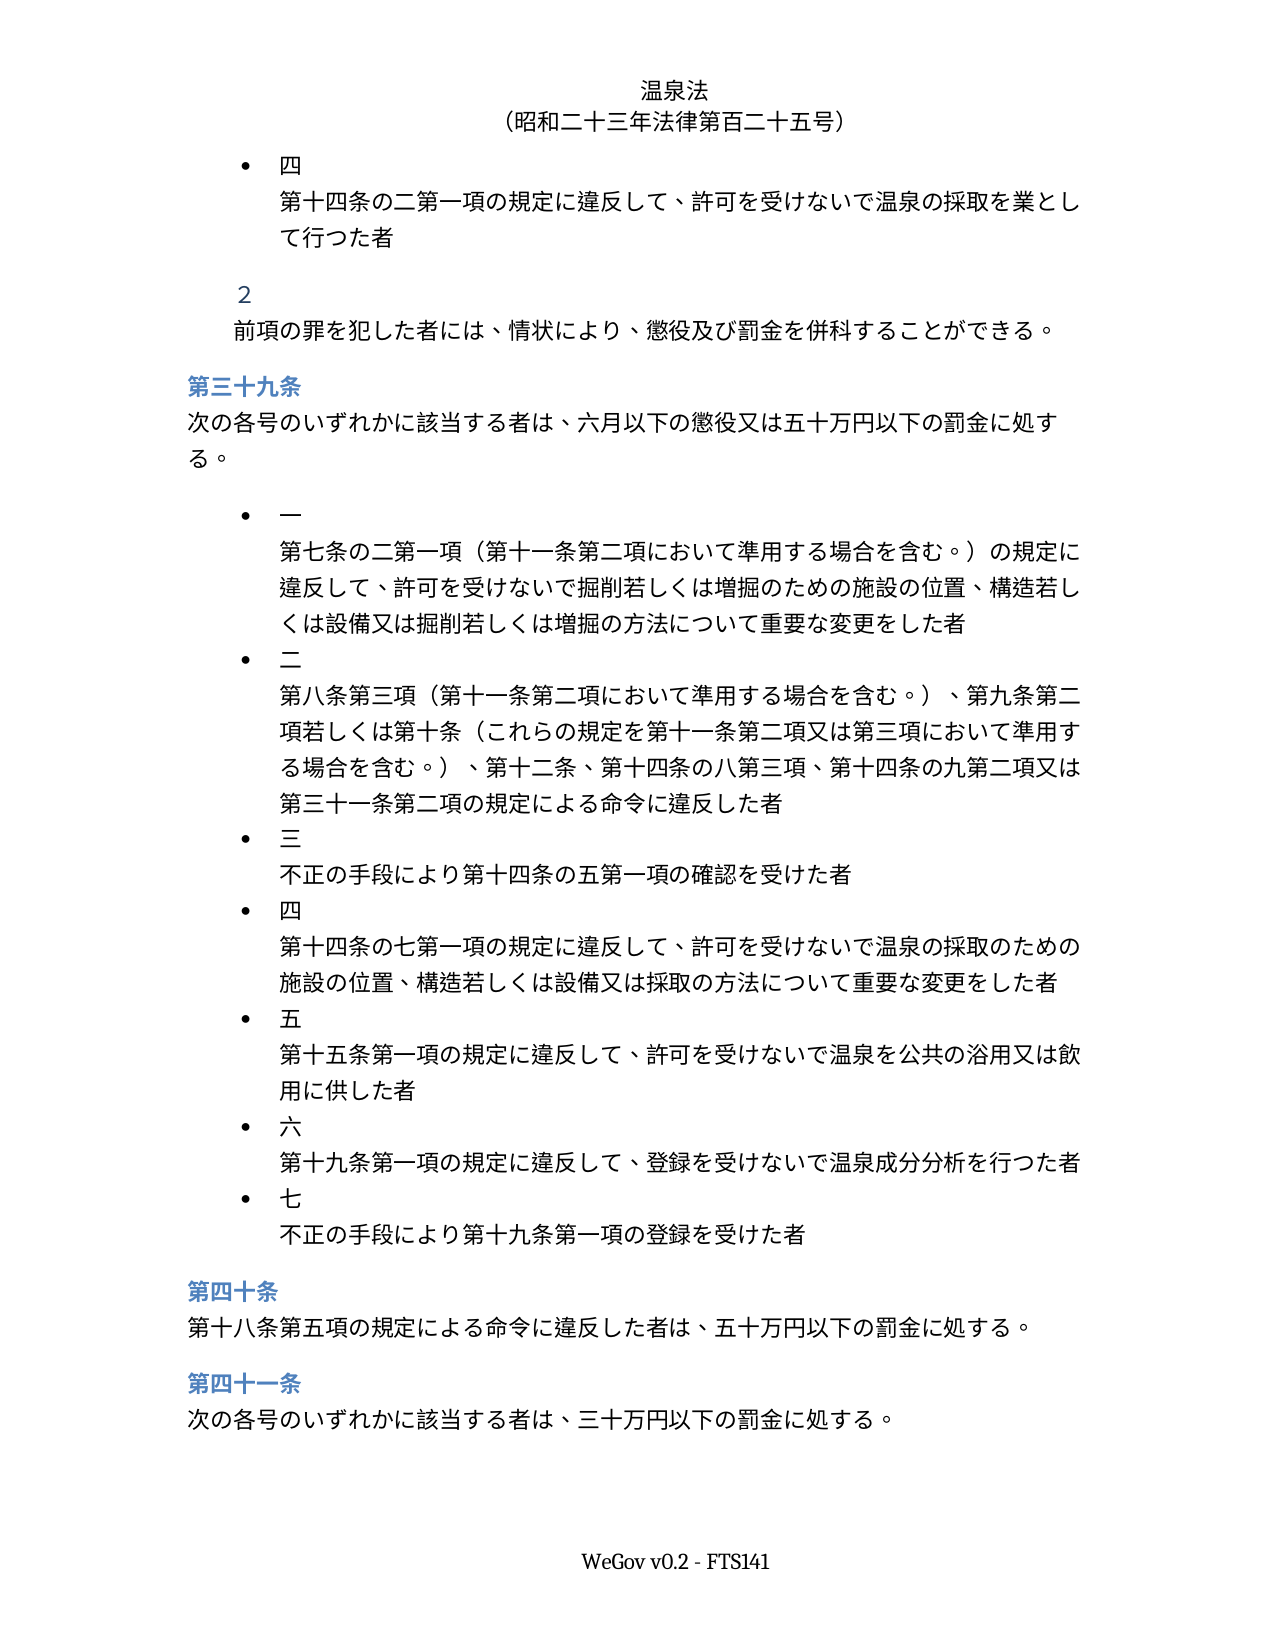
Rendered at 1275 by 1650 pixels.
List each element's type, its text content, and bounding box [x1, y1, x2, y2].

list 六 第十九条第一項の規定に違反して、登録を受けないで温泉成分分析を行つた者 [242, 1111, 1087, 1178]
subtitle 第三十九条 [187, 371, 1087, 403]
list 七 不正の手段により第十九条第一項の登録を受けた者 [242, 1183, 1087, 1250]
list 二 第八条第三項（第十一条第二項において準用する場合を含む。）、第九条第二項若しくは第十条（これらの規定を第十一条第二項又は第三項において準用する場合を含む。）、第十二条、第十四条の八第三項、第十四条の九第二項又は第三十一条第二項の規定による命令に違反した者 [242, 644, 1087, 819]
subtitle 第四十条 [187, 1276, 1087, 1307]
subtitle 第四十一条 [187, 1368, 1087, 1399]
list 四 第十四条の二第一項の規定に違反して、許可を受けないで温泉の採取を業として行つた者 [242, 150, 1087, 253]
text 第十八条第五項の規定による命令に違反した者は、五十万円以下の罰金に処する。 [187, 1311, 1087, 1343]
text 前項の罪を犯した者には、情状により、懲役及び罰金を併科することができる。 [233, 314, 1087, 346]
text 次の各号のいずれかに該当する者は、六月以下の懲役又は五十万円以下の罰金に処する。 [187, 407, 1087, 474]
text 次の各号のいずれかに該当する者は、三十万円以下の罰金に処する。 [187, 1404, 1087, 1435]
list 四 第十四条の七第一項の規定に違反して、許可を受けないで温泉の採取のための施設の位置、構造若しくは設備又は採取の方法について重要な変更をした者 [242, 895, 1087, 998]
list 五 第十五条第一項の規定に違反して、許可を受けないで温泉を公共の浴用又は飲用に供した者 [242, 1003, 1087, 1106]
subtitle ２ [233, 279, 1087, 310]
list 三 不正の手段により第十四条の五第一項の確認を受けた者 [242, 823, 1087, 891]
list 一 第七条の二第一項（第十一条第二項において準用する場合を含む。）の規定に違反して、許可を受けないで掘削若しくは増掘のための施設の位置、構造若しくは設備又は掘削若しくは増掘の方法について重要な変更をした者 [242, 500, 1087, 639]
